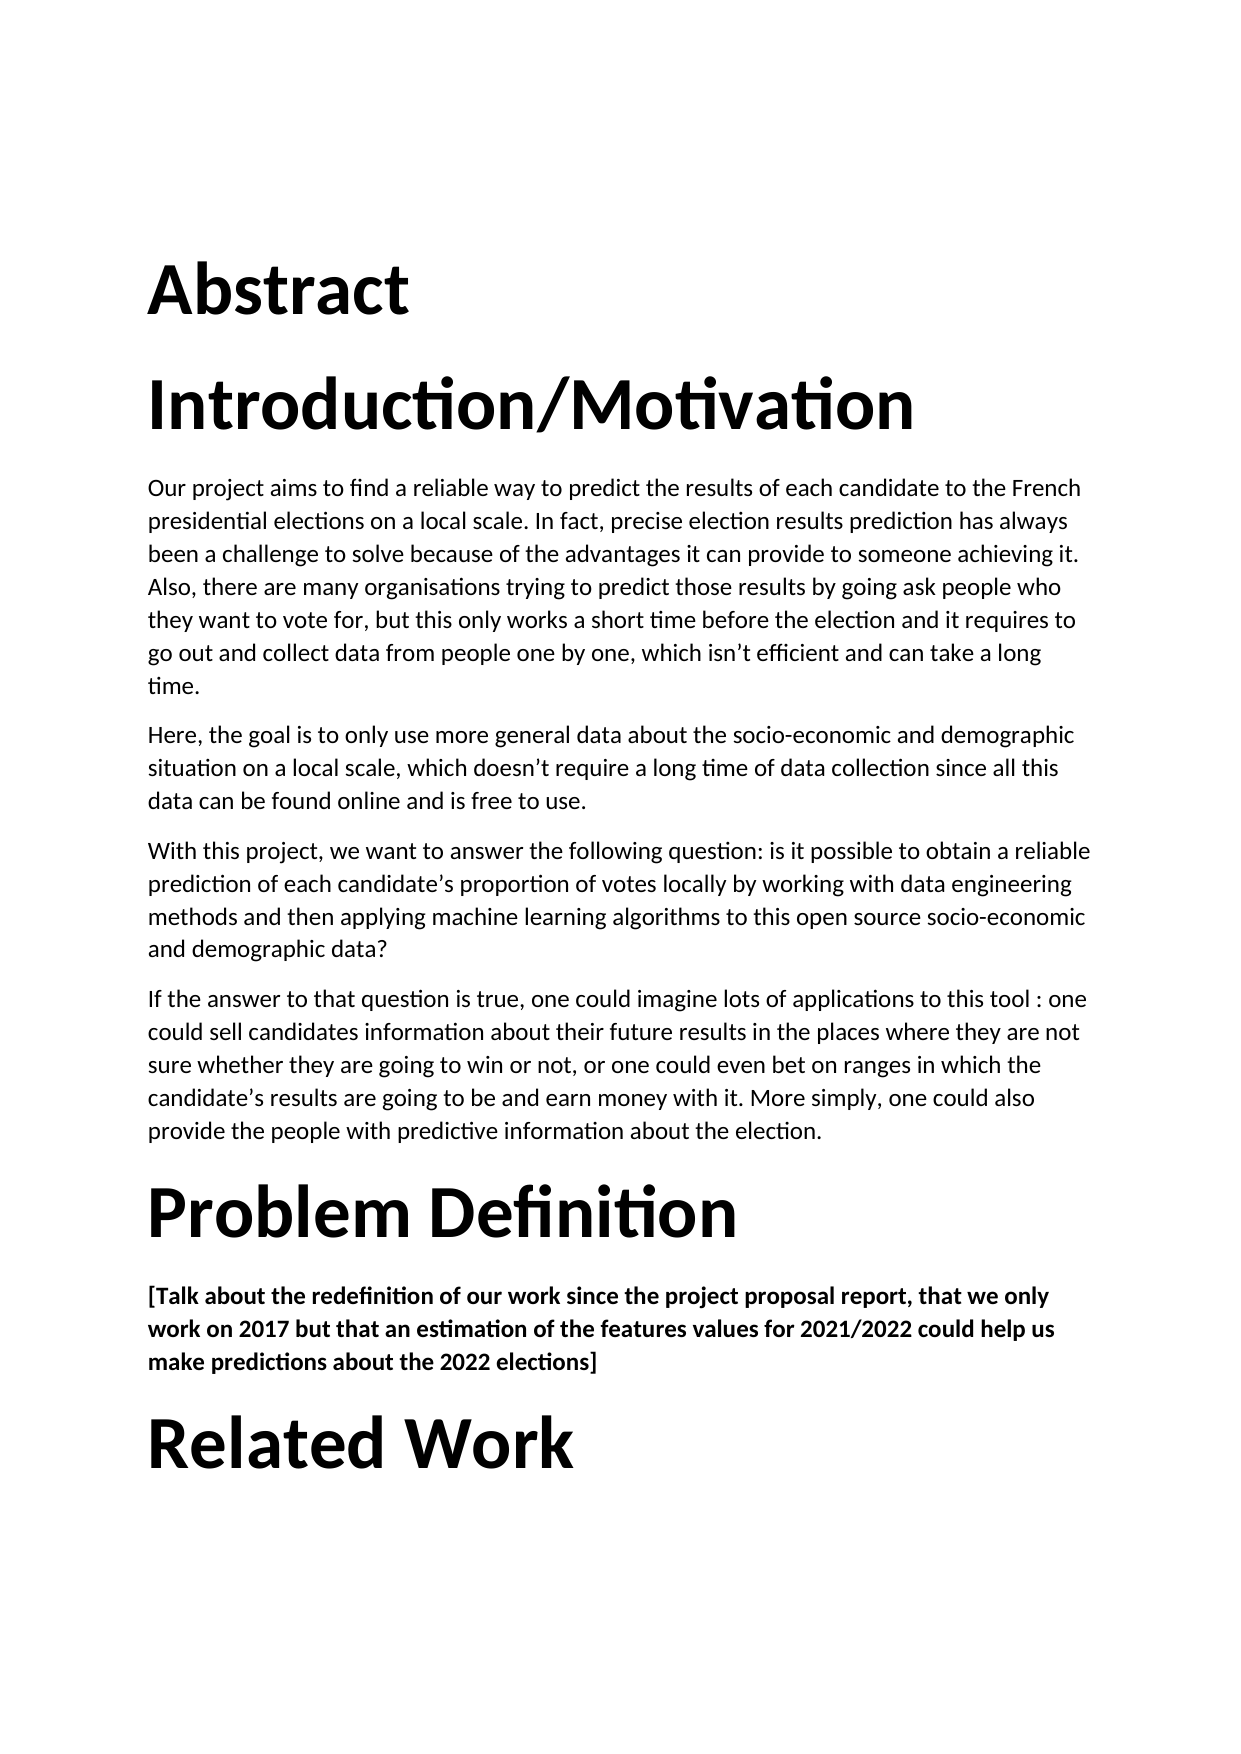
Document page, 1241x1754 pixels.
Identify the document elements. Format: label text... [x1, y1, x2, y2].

text Introduction/Motivation [148, 357, 1093, 448]
text With this project, we want to answer the following question: is it possible to obtain a reliable prediction of each candidate’s proportion of votes locally by working with data engineering methods and then applying machine learning algorithms to this open source socio-economic and demographic data? [148, 835, 1093, 964]
text Abstract [148, 241, 1093, 333]
text [Talk about the redefinition of our work since the project proposal report, that we only work on 2017 but that an estimation of the features values for 2021/2022 could help us make predictions about the 2022 elections] [148, 1280, 1093, 1376]
text Here, the goal is to only use more general data about the socio-economic and demographic situation on a local scale, which doesn’t require a long time of data collection since all this data can be found online and is free to use. [148, 719, 1093, 816]
text Related Work [148, 1395, 1093, 1487]
text If the answer to that question is true, one could imagine lots of applications to this tool : one could sell candidates information about their future results in the places where they are not sure whether they are going to win or not, or one could even bet on ranges in which the candidate’s results are going to be and earn money with it. More simply, one could also provide the people with predictive information about the election. [148, 983, 1093, 1145]
text Problem Definition [148, 1164, 1093, 1256]
text Our project aims to find a reliable way to predict the results of each candidate to the French presidential elections on a local scale. In fact, precise election results prediction has always been a challenge to solve because of the advantages it can provide to someone achieving it. Also, there are many organisations trying to predict those results by going ask people who they want to vote for, but this only works a short time before the election and it requires to go out and collect data from people one by one, which isn’t efficient and can take a long time. [148, 472, 1093, 700]
